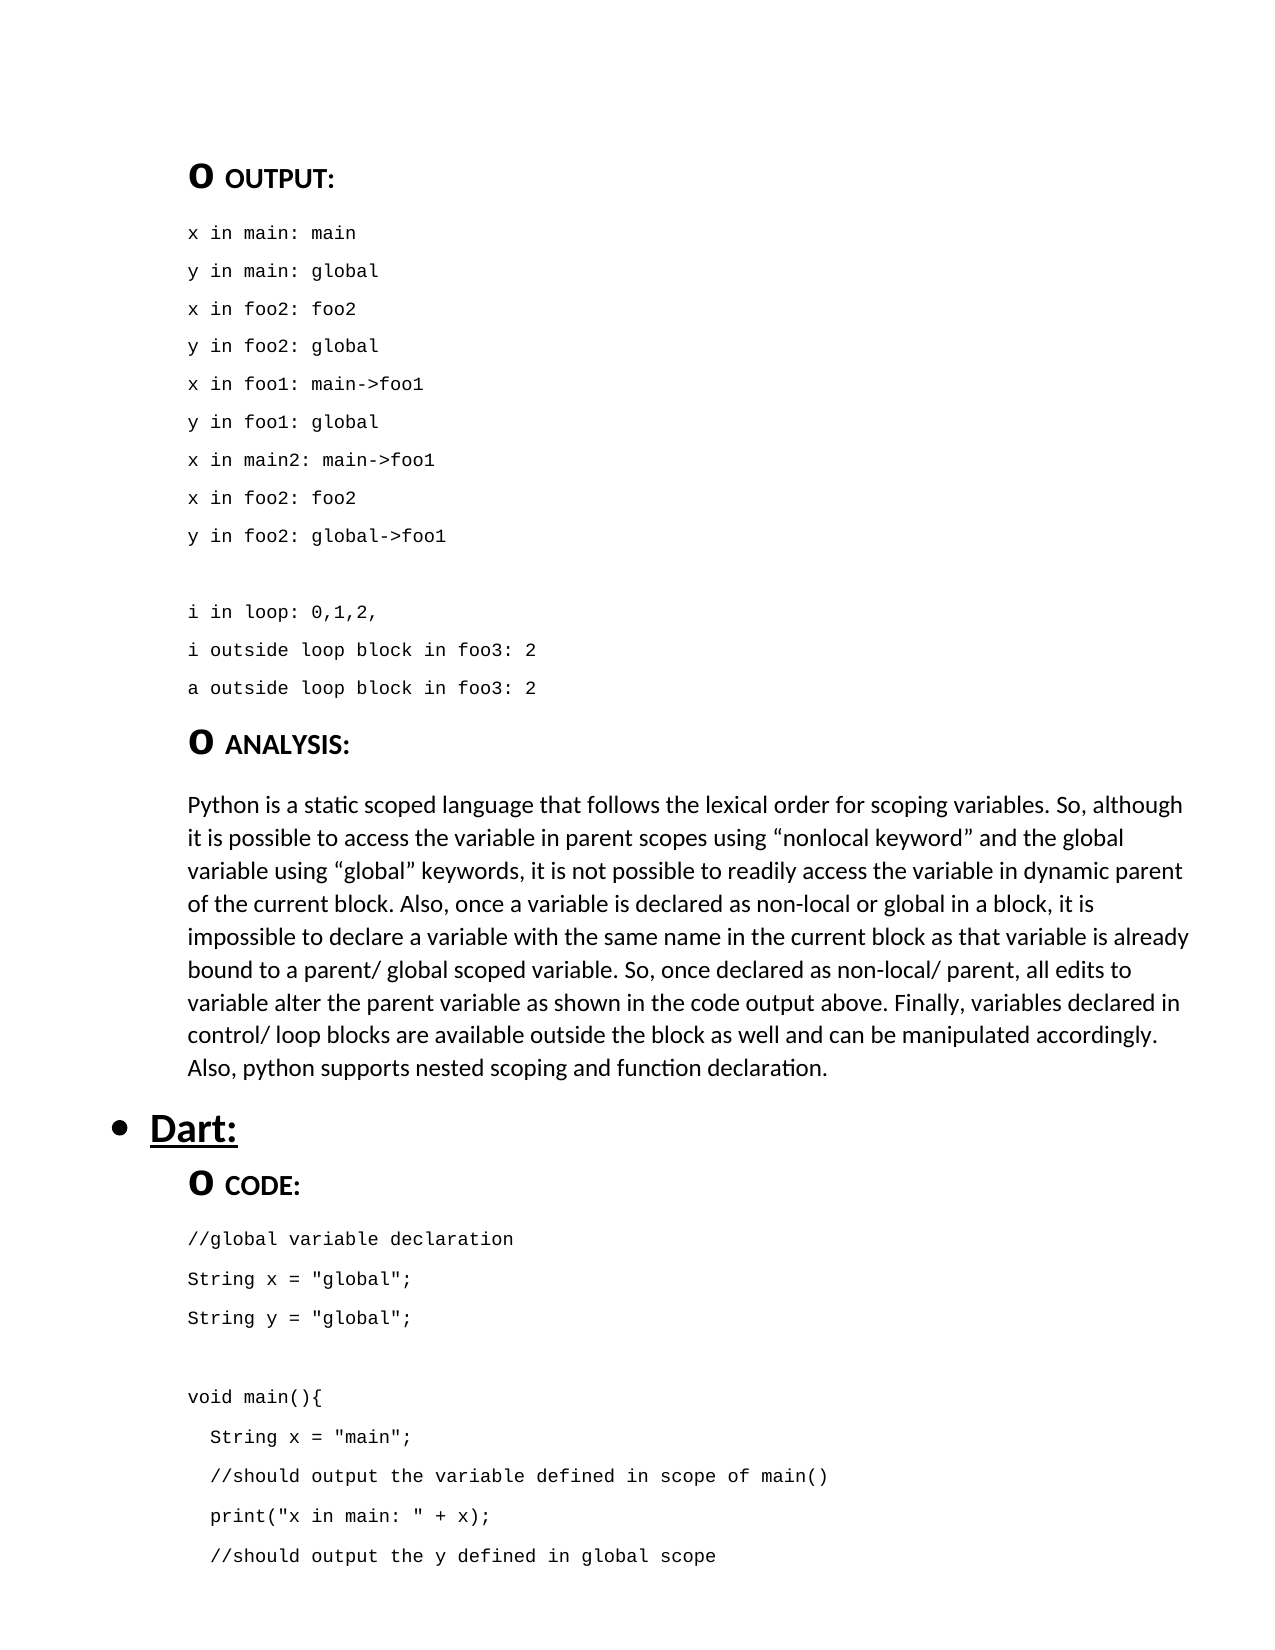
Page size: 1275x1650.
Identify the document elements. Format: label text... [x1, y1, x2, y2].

text //global variable declaration [187, 1230, 1200, 1251]
list ANALYSIS: [187, 716, 1200, 768]
text y in foo1: global [187, 413, 1200, 434]
list Dart: [112, 1102, 1200, 1153]
list OUTPUT: [187, 151, 1200, 203]
text String x = "global"; [187, 1269, 1200, 1291]
text Python is a static scoped language that follows the lexical order for scoping variables. So, although it is possible to access the variable in parent scopes using “nonlocal keyword” and the global variable using “global” keywords, it is not possible to readily access the variable in dynamic parent of the current block. Also, once a variable is declared as non-local or global in a block, it is impossible to declare a variable with the same name in the current block as that variable is already bound to a parent/ global scoped variable. So, once declared as non-local/ parent, all edits to variable alter the parent variable as shown in the code output above. Finally, variables declared in control/ loop blocks are available outside the block as well and can be manipulated accordingly. Also, python supports nested scoping and function declaration. [187, 789, 1200, 1083]
text x in main: main [187, 223, 1200, 245]
text x in foo1: main->foo1 [187, 375, 1200, 396]
text String y = "global"; [187, 1309, 1200, 1330]
text i in loop: 0,1,2, [187, 603, 1200, 624]
text i outside loop block in foo3: 2 [187, 641, 1200, 662]
text x in foo2: foo2 [187, 299, 1200, 321]
text x in main2: main->foo1 [187, 451, 1200, 472]
text y in foo2: global->foo1 [187, 527, 1200, 548]
text y in foo2: global [187, 337, 1200, 358]
text void main(){ [187, 1388, 1200, 1409]
text //should output the variable defined in scope of main() [187, 1467, 1200, 1488]
text String x = "main"; [187, 1428, 1200, 1449]
text x in foo2: foo2 [187, 489, 1200, 510]
text a outside loop block in foo3: 2 [187, 678, 1200, 700]
text //should output the y defined in global scope [187, 1546, 1200, 1568]
text y in main: global [187, 261, 1200, 283]
list CODE: [187, 1157, 1200, 1209]
text print("x in main: " + x); [187, 1507, 1200, 1528]
